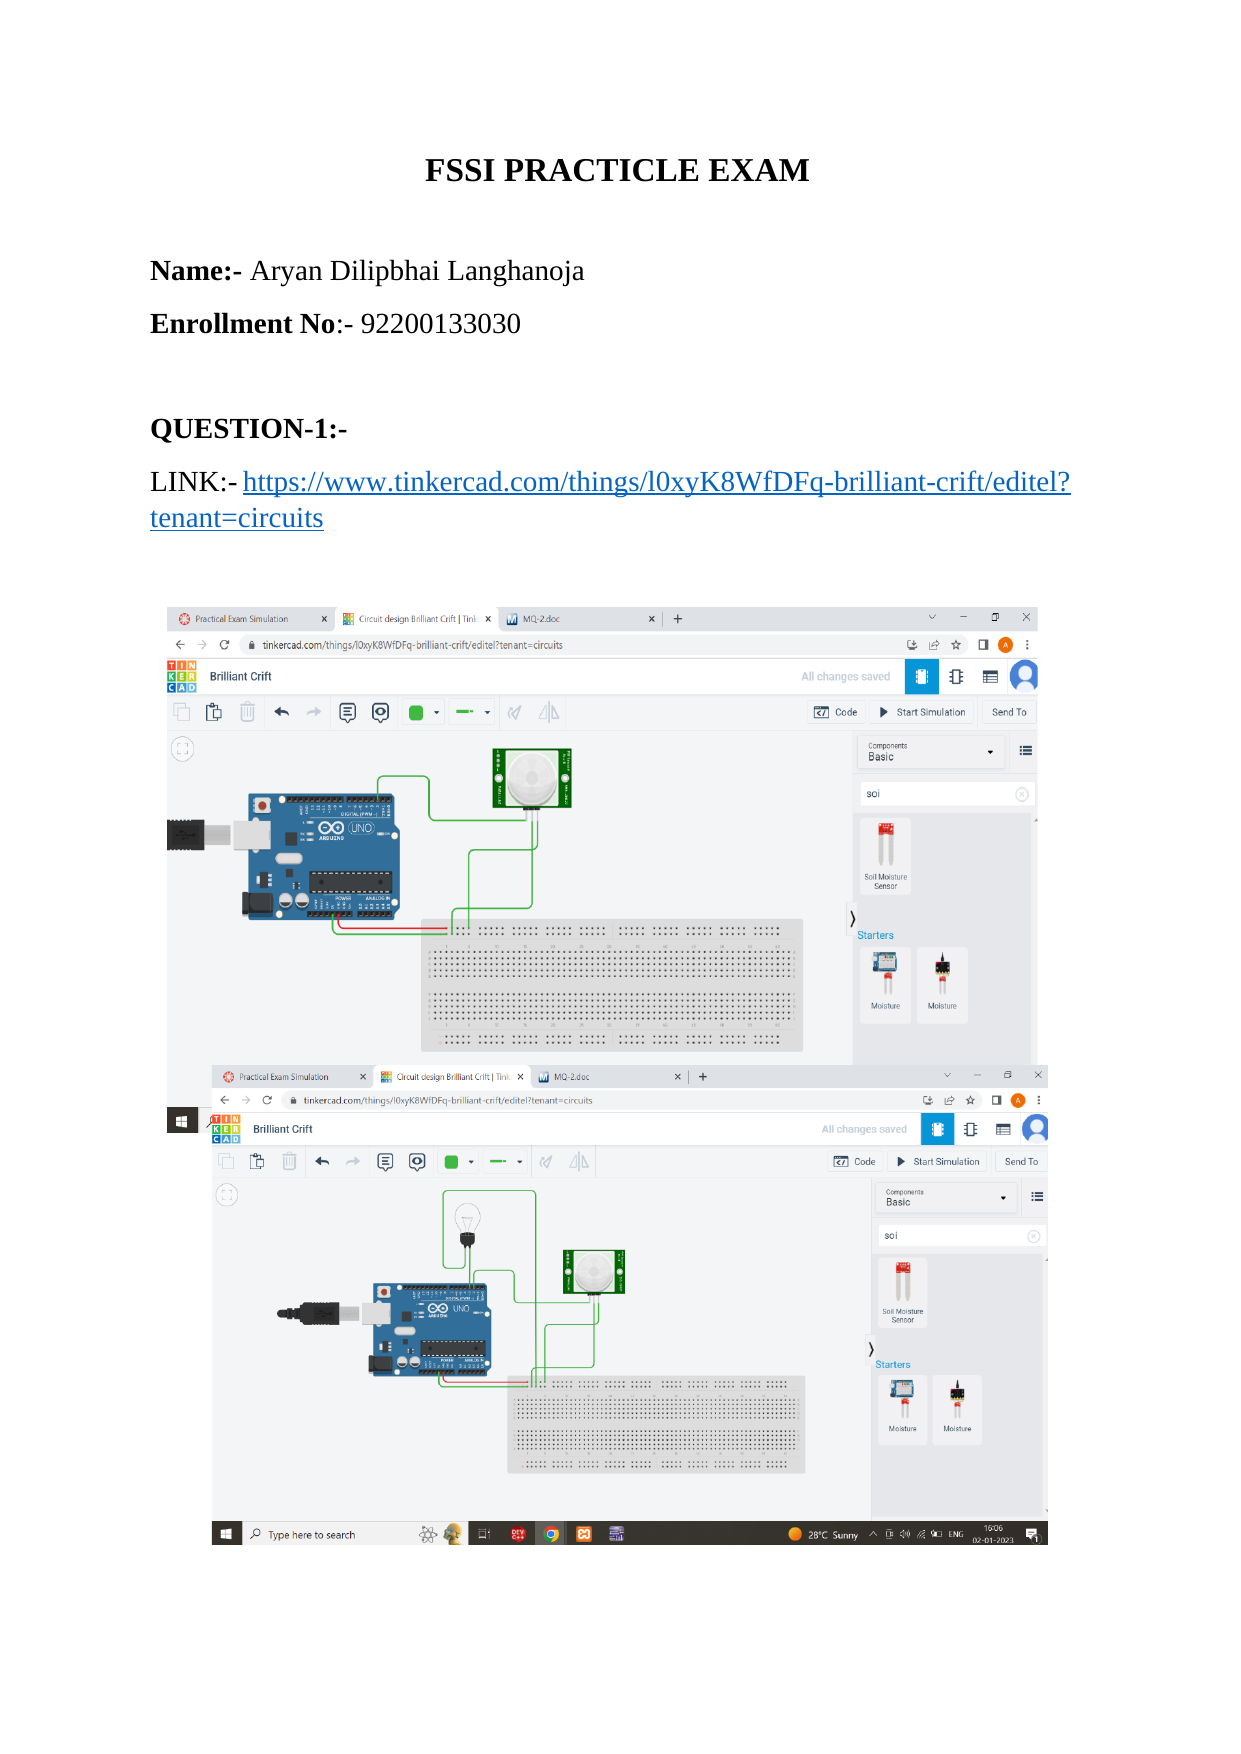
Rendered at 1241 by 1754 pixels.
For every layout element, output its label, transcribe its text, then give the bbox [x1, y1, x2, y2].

picture [165, 607, 1048, 1543]
text LINK:- https://www.tinkercad.com/things/l0xyK8WfDFq-brilliant-crift/editel?tenant=circuits [150, 464, 1090, 534]
text QUESTION-1:- [150, 412, 1090, 445]
text Enrollment No:- 92200133030 [150, 306, 1090, 339]
text FSSI PRACTICLE EXAM [150, 150, 1090, 188]
text Name:- Aryan Dilipbhai Langhanoja [150, 253, 1090, 287]
